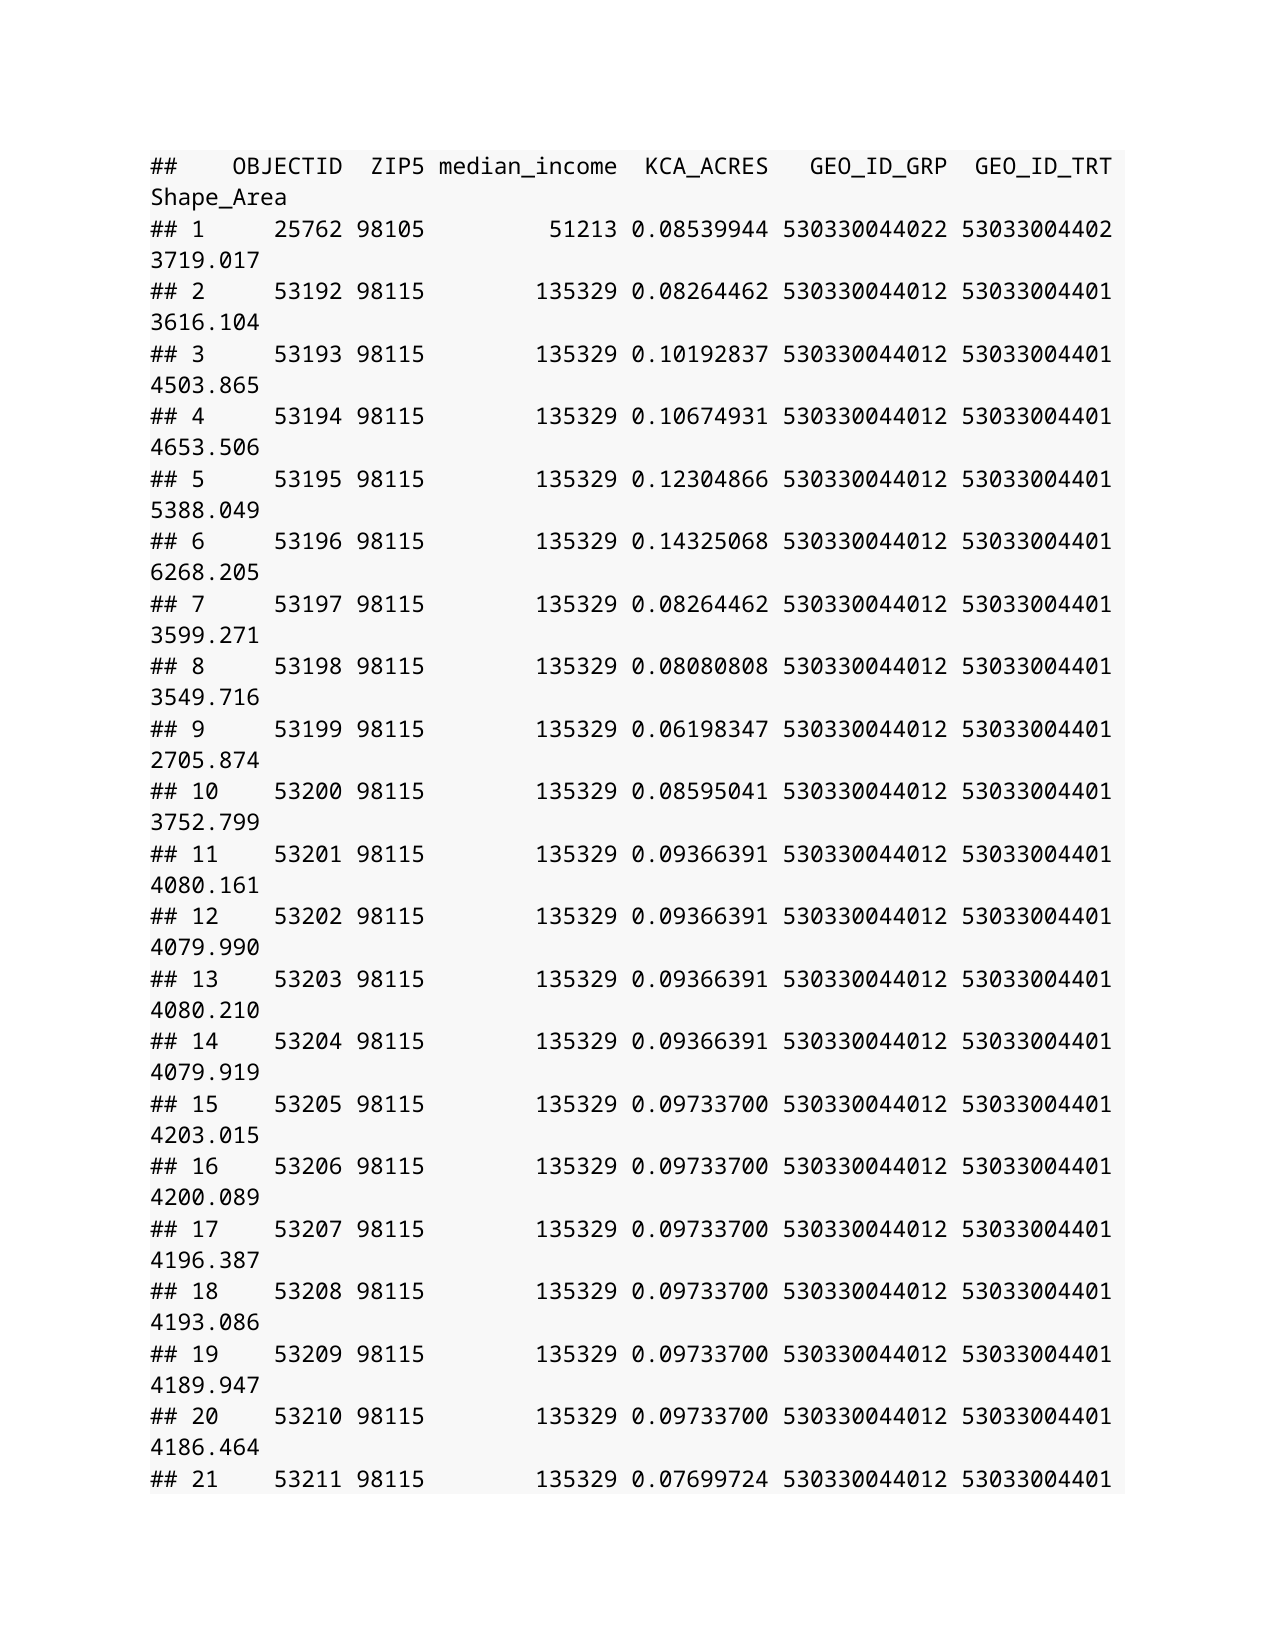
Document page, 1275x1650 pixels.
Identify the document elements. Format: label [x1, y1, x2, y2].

text [150, 150, 1125, 1494]
